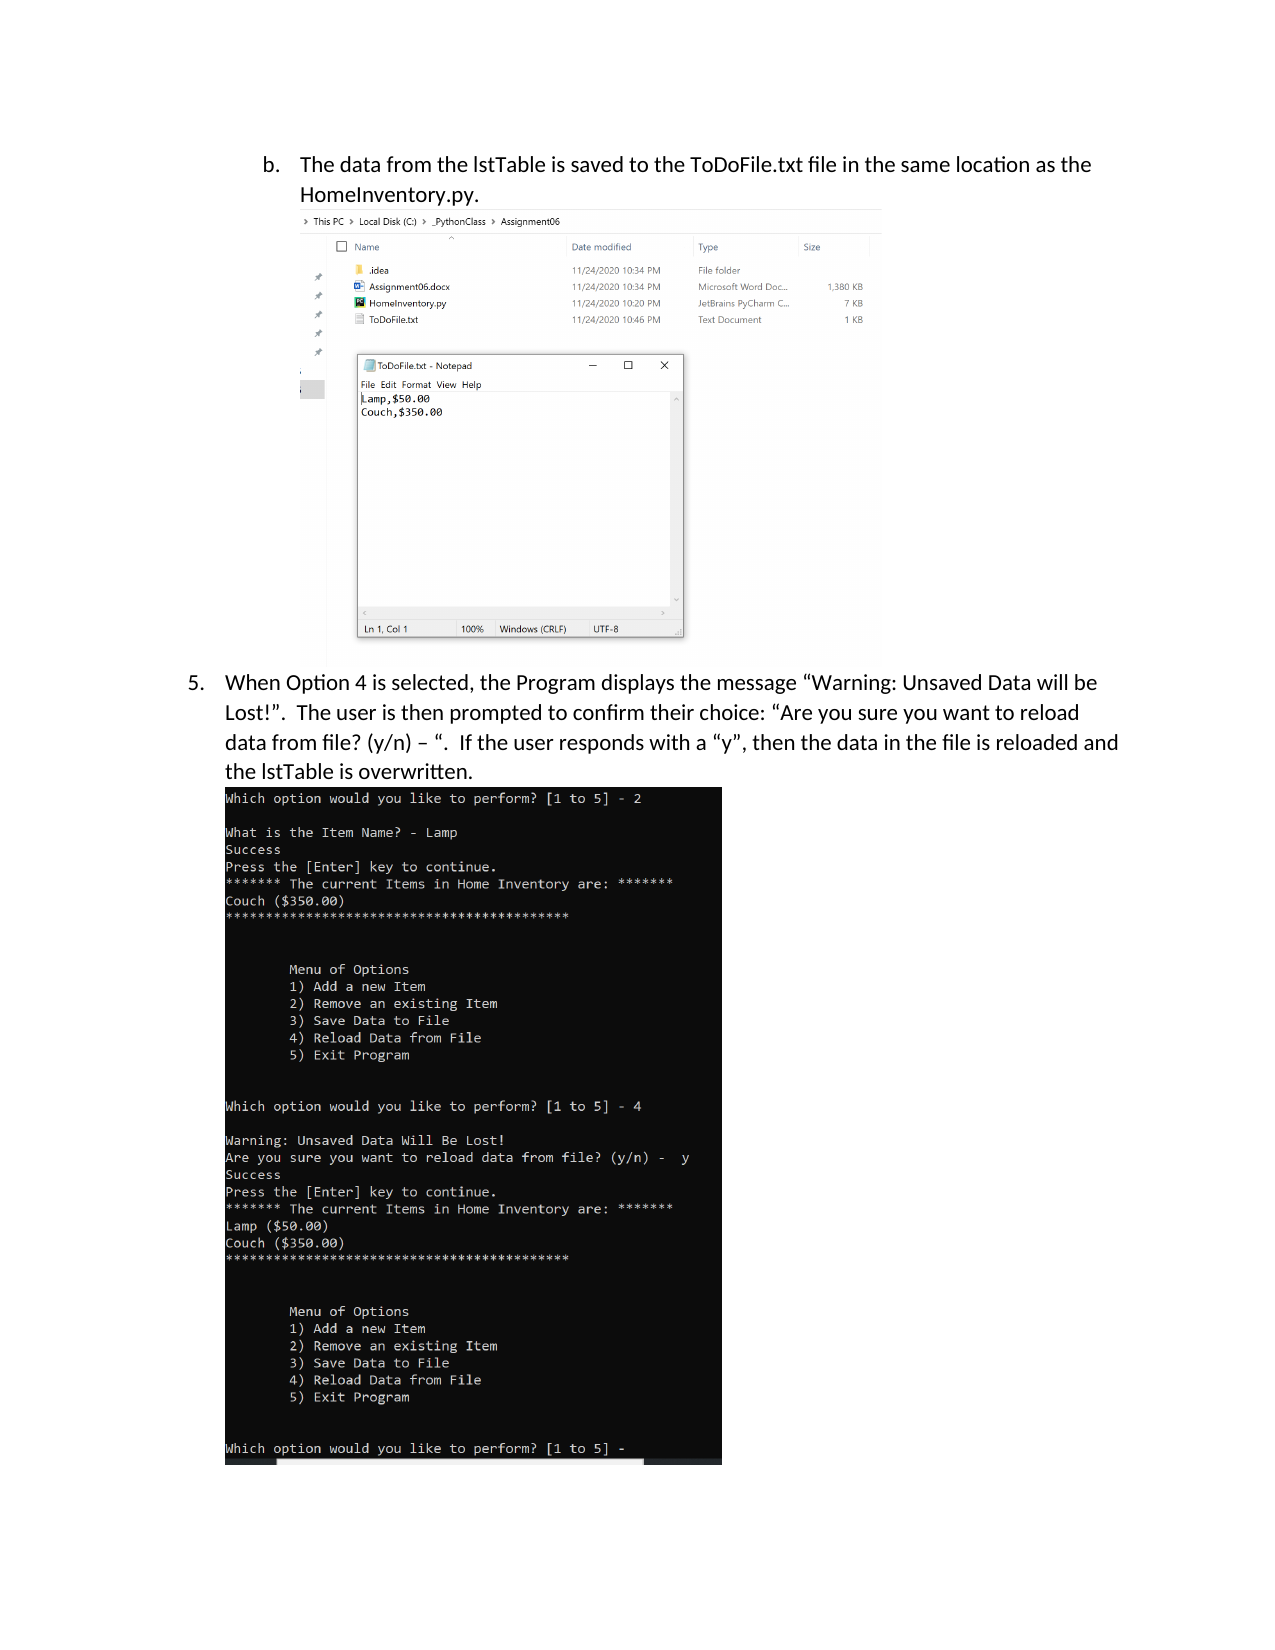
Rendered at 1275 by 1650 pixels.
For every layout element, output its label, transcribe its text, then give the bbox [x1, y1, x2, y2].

list When Option 4 is selected, the Program displays the message “Warning: Unsaved Data will be Lost!”. The user is then prompted to confirm their choice: “Are you sure you want to reload data from file? (y/n) – “. If the user responds with a “y”, then the data in the file is reloaded and the lstTable is overwritten. [187, 668, 1125, 785]
picture [300, 209, 882, 667]
picture [225, 787, 722, 1465]
list The data from the lstTable is saved to the ToDoFile.txt file in the same location as the HomeInventory.py. [262, 150, 1125, 208]
